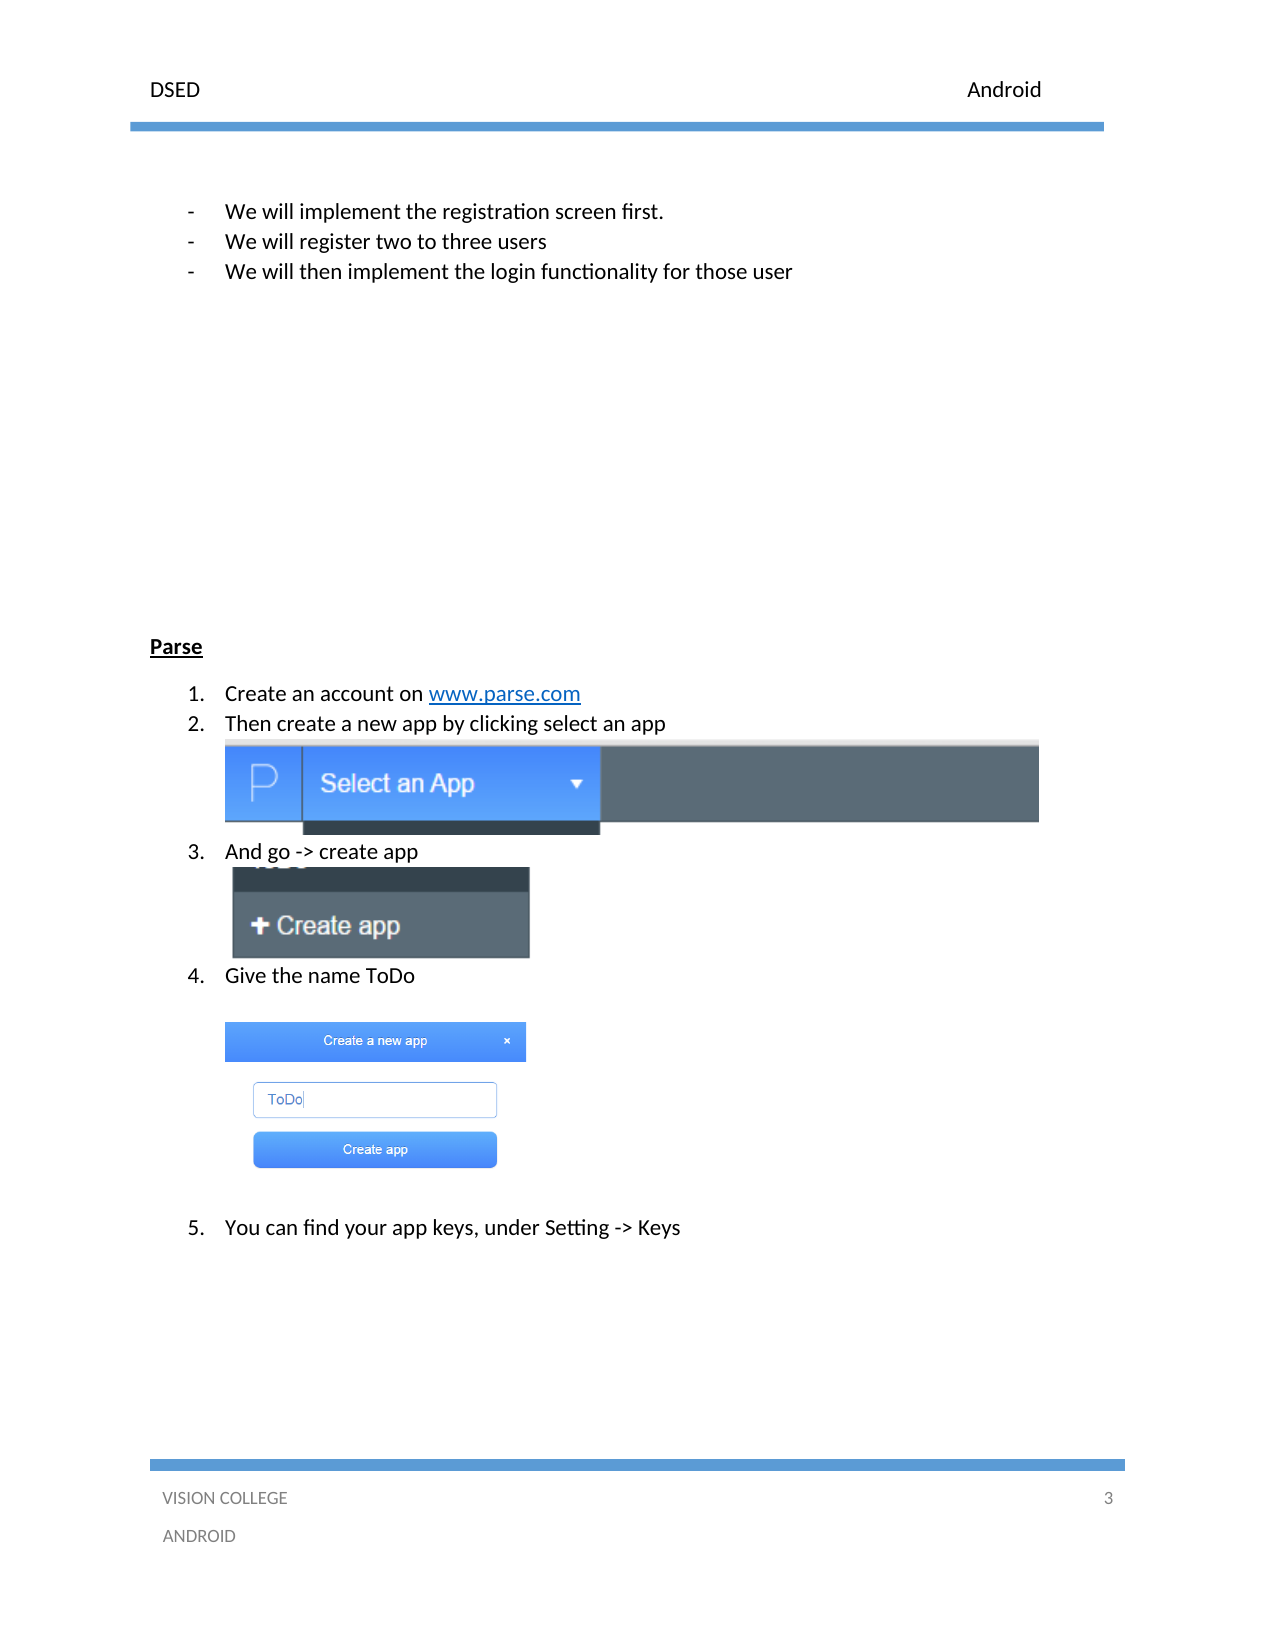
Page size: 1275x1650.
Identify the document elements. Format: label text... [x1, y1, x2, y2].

picture [225, 867, 638, 960]
list We will implement the registration screen first. [187, 197, 1125, 225]
list Then create a new app by clicking select an app [187, 709, 1125, 737]
list Create an account on www.parse.com [187, 679, 1125, 707]
list You can find your app keys, under Setting -> Keys [187, 1213, 1125, 1241]
list We will then implement the login functionality for those user [187, 257, 1125, 285]
list And go -> create app [187, 837, 1125, 865]
list We will register two to three users [187, 227, 1125, 255]
picture [225, 1022, 527, 1211]
text Parse [150, 632, 1125, 660]
list Give the name ToDo [187, 962, 1125, 990]
picture [225, 739, 1039, 835]
